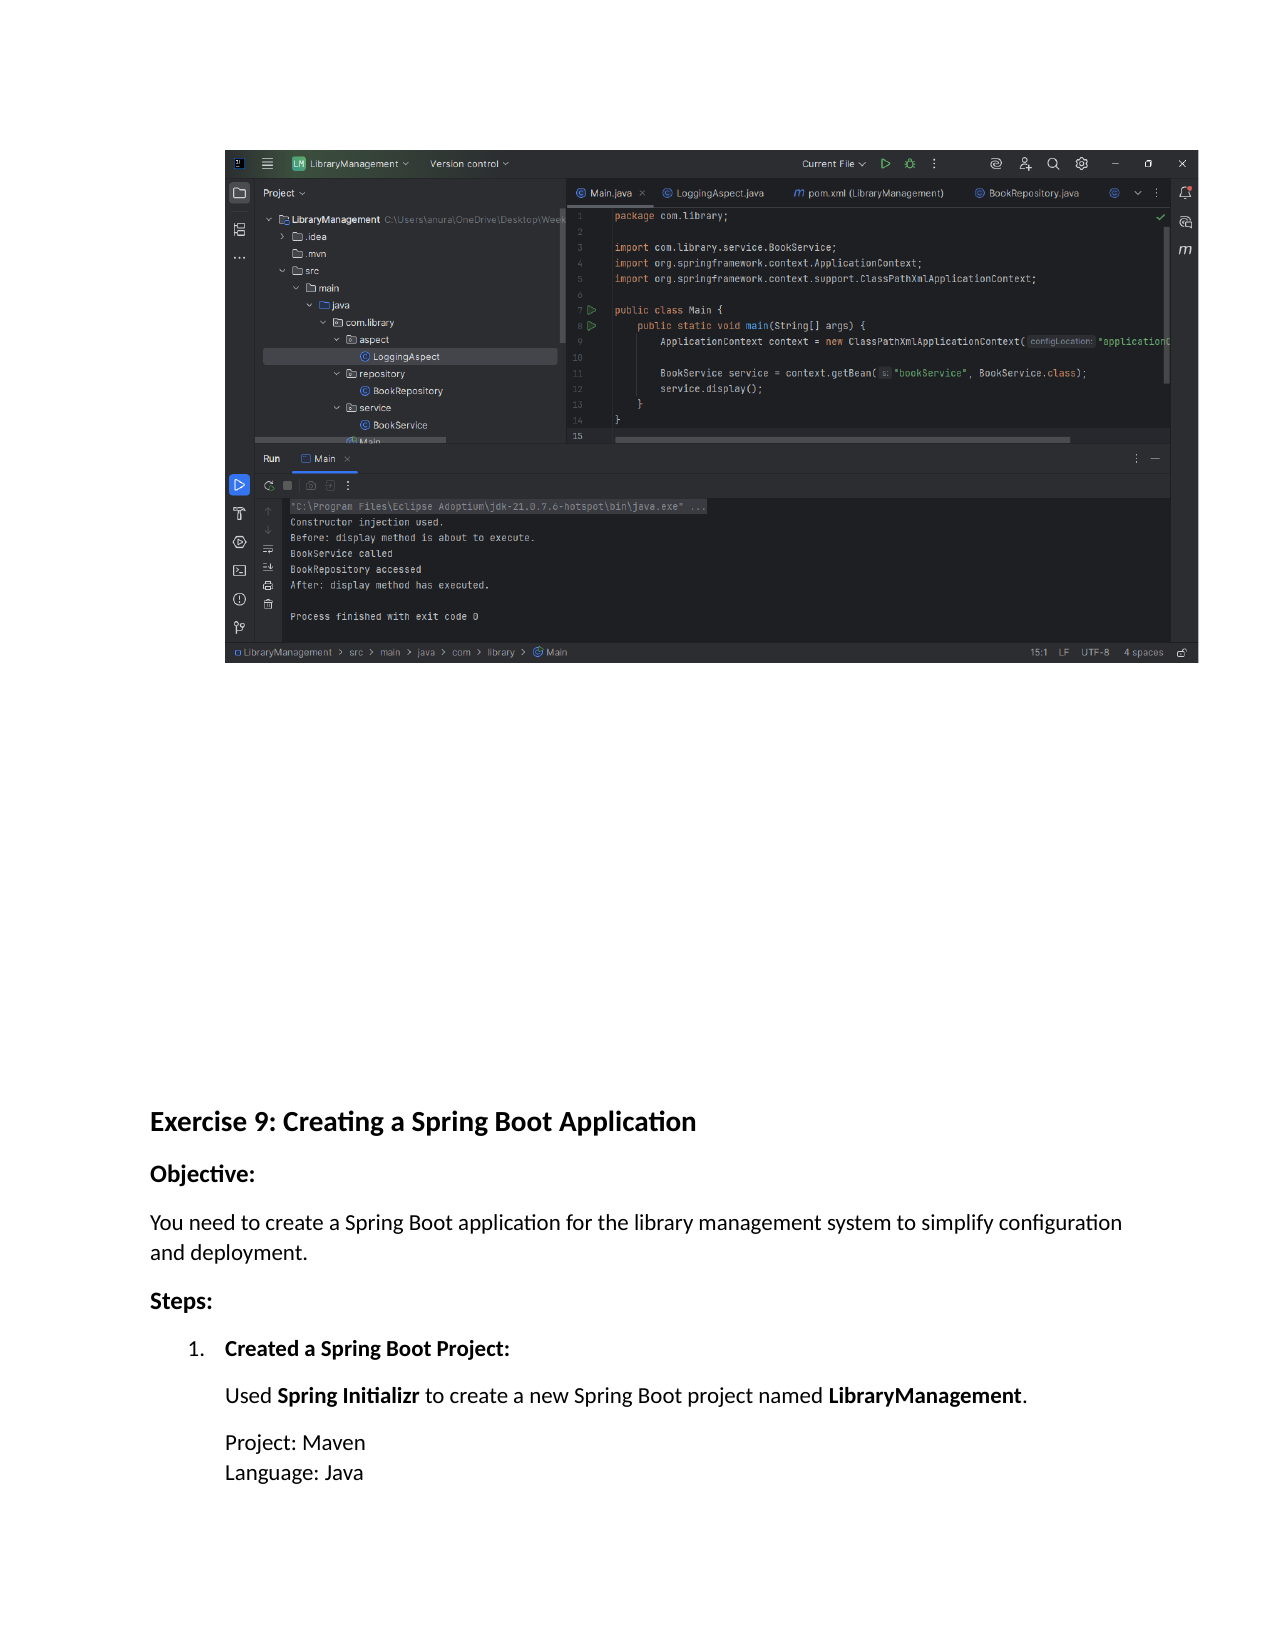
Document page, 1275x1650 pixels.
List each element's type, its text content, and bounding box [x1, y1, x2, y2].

text Language: Java [150, 1458, 1125, 1487]
text You need to create a Spring Boot application for the library management system to simplify configuration and deployment. [150, 1208, 1125, 1266]
picture [225, 150, 1199, 663]
text Project: Maven [150, 1428, 1125, 1456]
text Objective: [150, 1158, 1125, 1189]
text Steps: [150, 1285, 1125, 1316]
text Exercise 9: Creating a Spring Boot Application [150, 1103, 1125, 1139]
list Created a Spring Boot Project: [187, 1334, 1125, 1363]
text Used Spring Initializr to create a new Spring Boot project named LibraryManagement. [150, 1381, 1125, 1409]
